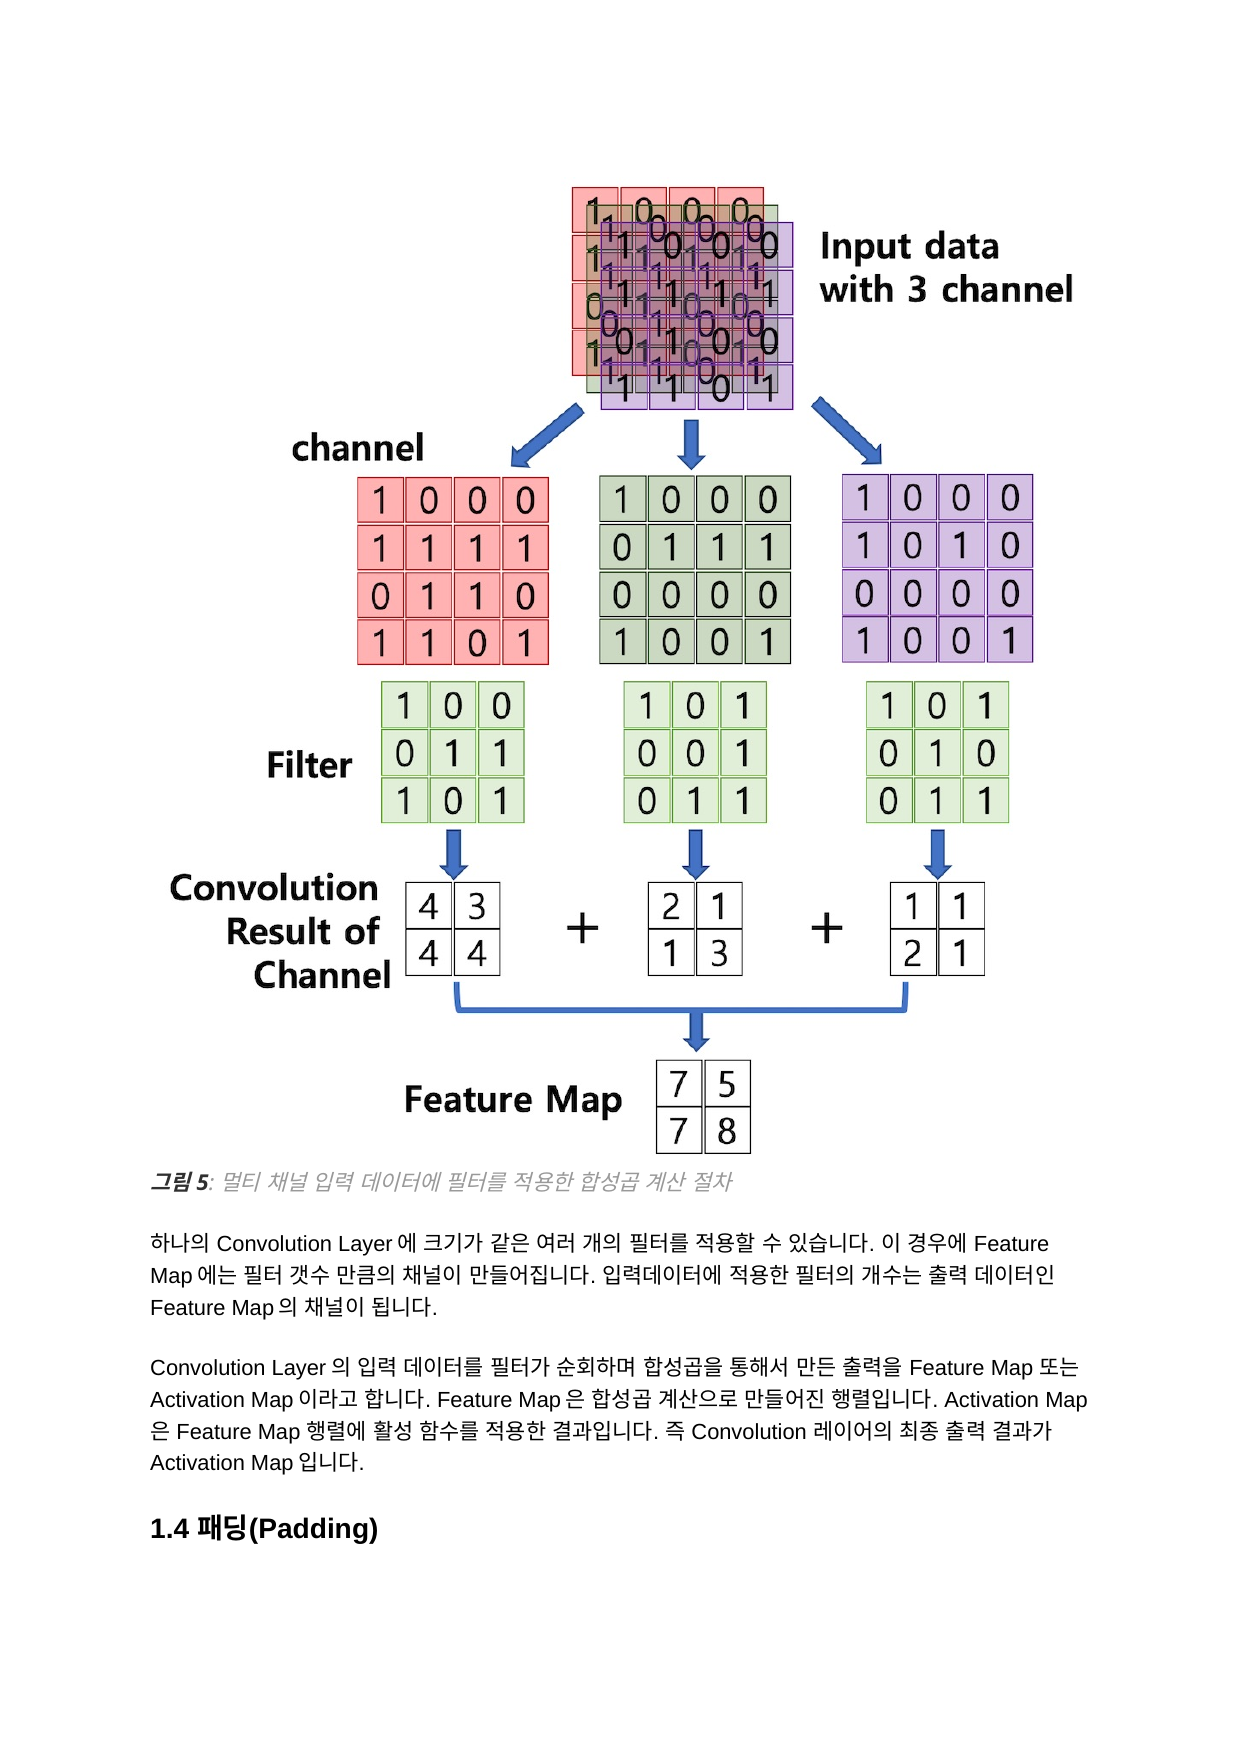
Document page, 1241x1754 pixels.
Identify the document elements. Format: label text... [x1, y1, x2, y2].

picture [150, 177, 1091, 1166]
text 하나의 Convolution Layer에 크기가 같은 여러 개의 필터를 적용할 수 있습니다. 이 경우에 Feature Map에는 필터 갯수 만큼의 채널이 만들어집니다. 입력데이터에 적용한 필터의 개수는 출력 데이터인 Feature Map의 채널이 됩니다. [150, 1226, 1090, 1321]
text 1.4 패딩(Padding) [150, 1506, 1090, 1547]
text Convolution Layer의 입력 데이터를 필터가 순회하며 합성곱을 통해서 만든 출력을 Feature Map 또는 Activation Map이라고 합니다. Feature Map은 합성곱 계산으로 만들어진 행렬입니다. Activation Map은 Feature Map 행렬에 활성 함수를 적용한 결과입니다. 즉 Convolution 레이어의 최종 출력 결과가 Activation Map입니다. [150, 1350, 1090, 1477]
text 그림 5: 멀티 채널 입력 데이터에 필터를 적용한 합성곱 계산 절차 [150, 1166, 1090, 1197]
